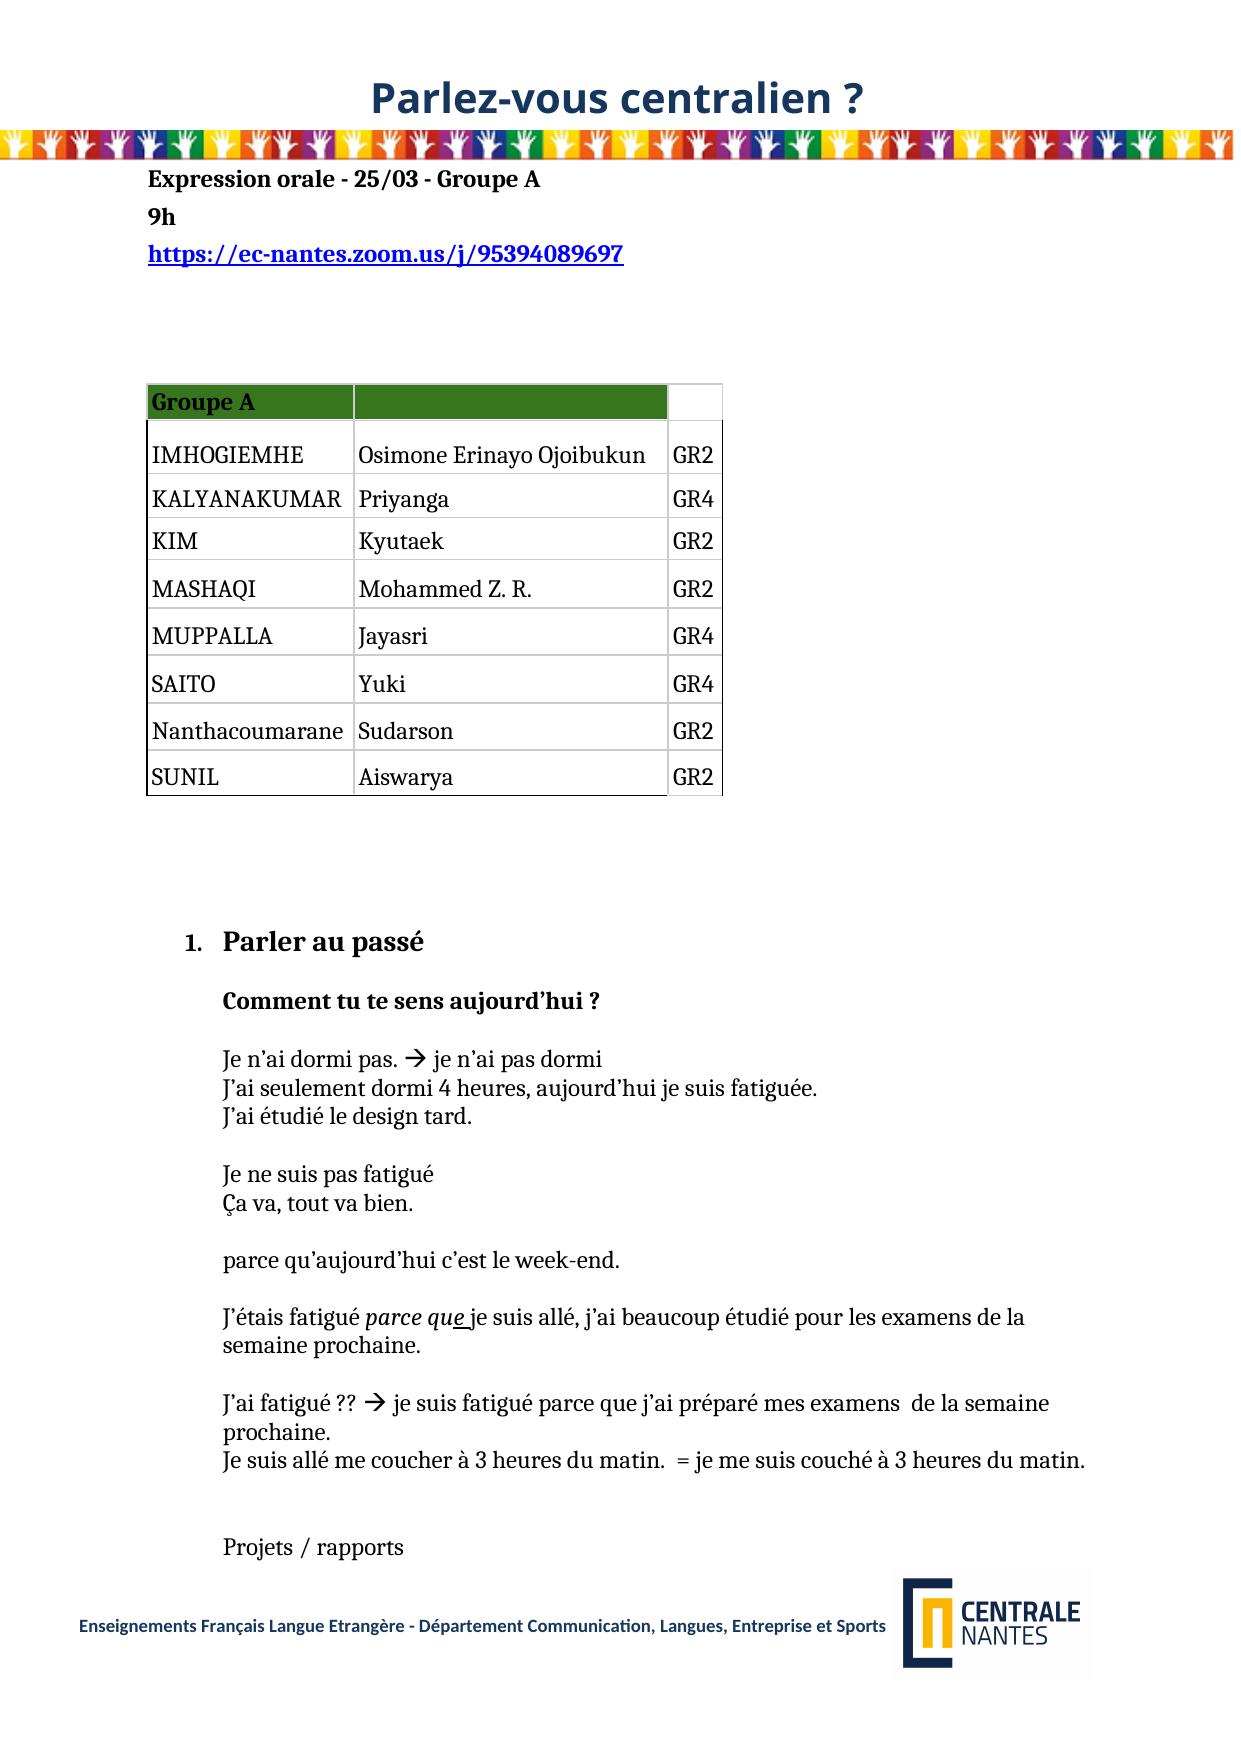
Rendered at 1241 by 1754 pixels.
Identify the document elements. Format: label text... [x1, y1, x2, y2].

table_cell Mohammed Z. R. [355, 560, 667, 607]
table_cell GR2 [669, 518, 722, 558]
list parce qu’aujourd’hui c’est le week-end. [223, 1246, 1093, 1303]
table_cell MUPPALLA [148, 609, 353, 654]
list Je n’ai dormi pas. je n’ai pas dormi [223, 1045, 1093, 1073]
table_cell GR4 [669, 474, 722, 516]
table_cell SUNIL [148, 751, 353, 794]
table_cell Yuki [355, 656, 667, 702]
table_cell Aiswarya [355, 751, 667, 794]
table_cell KALYANAKUMAR [148, 474, 353, 516]
list J’ai étudié le design tard. [223, 1102, 1093, 1131]
list Projets / rapports [223, 1533, 1093, 1561]
picture [890, 1566, 1093, 1681]
table_cell Osimone Erinayo Ojoibukun [355, 421, 667, 473]
list Comment tu te sens aujourd’hui ? [223, 987, 1093, 1016]
list Parler au passé [185, 925, 1093, 958]
list Je ne suis pas fatigué [223, 1160, 1093, 1188]
table_header [669, 385, 722, 419]
list Ça va, tout va bien. [223, 1188, 1093, 1217]
list Je suis allé me coucher à 3 heures du matin. = je me suis couché à 3 heures du matin. [223, 1446, 1093, 1475]
table_cell Priyanga [355, 474, 667, 516]
table_cell SAITO [148, 656, 353, 702]
list J’étais fatigué parce que je suis allé, j’ai beaucoup étudié pour les examens de la semaine prochaine. [223, 1303, 1093, 1360]
table_cell IMHOGIEMHE [148, 421, 353, 473]
table_cell MASHAQI [148, 560, 353, 607]
table_cell Nanthacoumarane [148, 704, 353, 749]
picture [0, 130, 1235, 162]
list J’ai fatigué ?? je suis fatigué parce que j’ai préparé mes examens de la semaine prochaine. [223, 1389, 1093, 1446]
text Expression orale - 25/03 - Groupe A [148, 165, 1093, 194]
list J’ai seulement dormi 4 heures, aujourd’hui je suis fatiguée. [223, 1073, 1093, 1102]
table_cell GR2 [669, 560, 722, 607]
table_cell Kyutaek [355, 518, 667, 558]
table_cell GR2 [669, 421, 722, 473]
table_cell GR2 [669, 704, 722, 749]
text 9h [148, 202, 1093, 231]
table_cell GR4 [669, 656, 722, 702]
table_cell GR2 [669, 751, 722, 794]
table_cell Jayasri [355, 609, 667, 654]
table_cell GR4 [669, 609, 722, 654]
table_cell KIM [148, 518, 353, 558]
text https://ec-nantes.zoom.us/j/95394089697 [148, 240, 1093, 268]
table_header Groupe A [148, 385, 353, 419]
table_cell Sudarson [355, 704, 667, 749]
table_header [355, 385, 667, 419]
